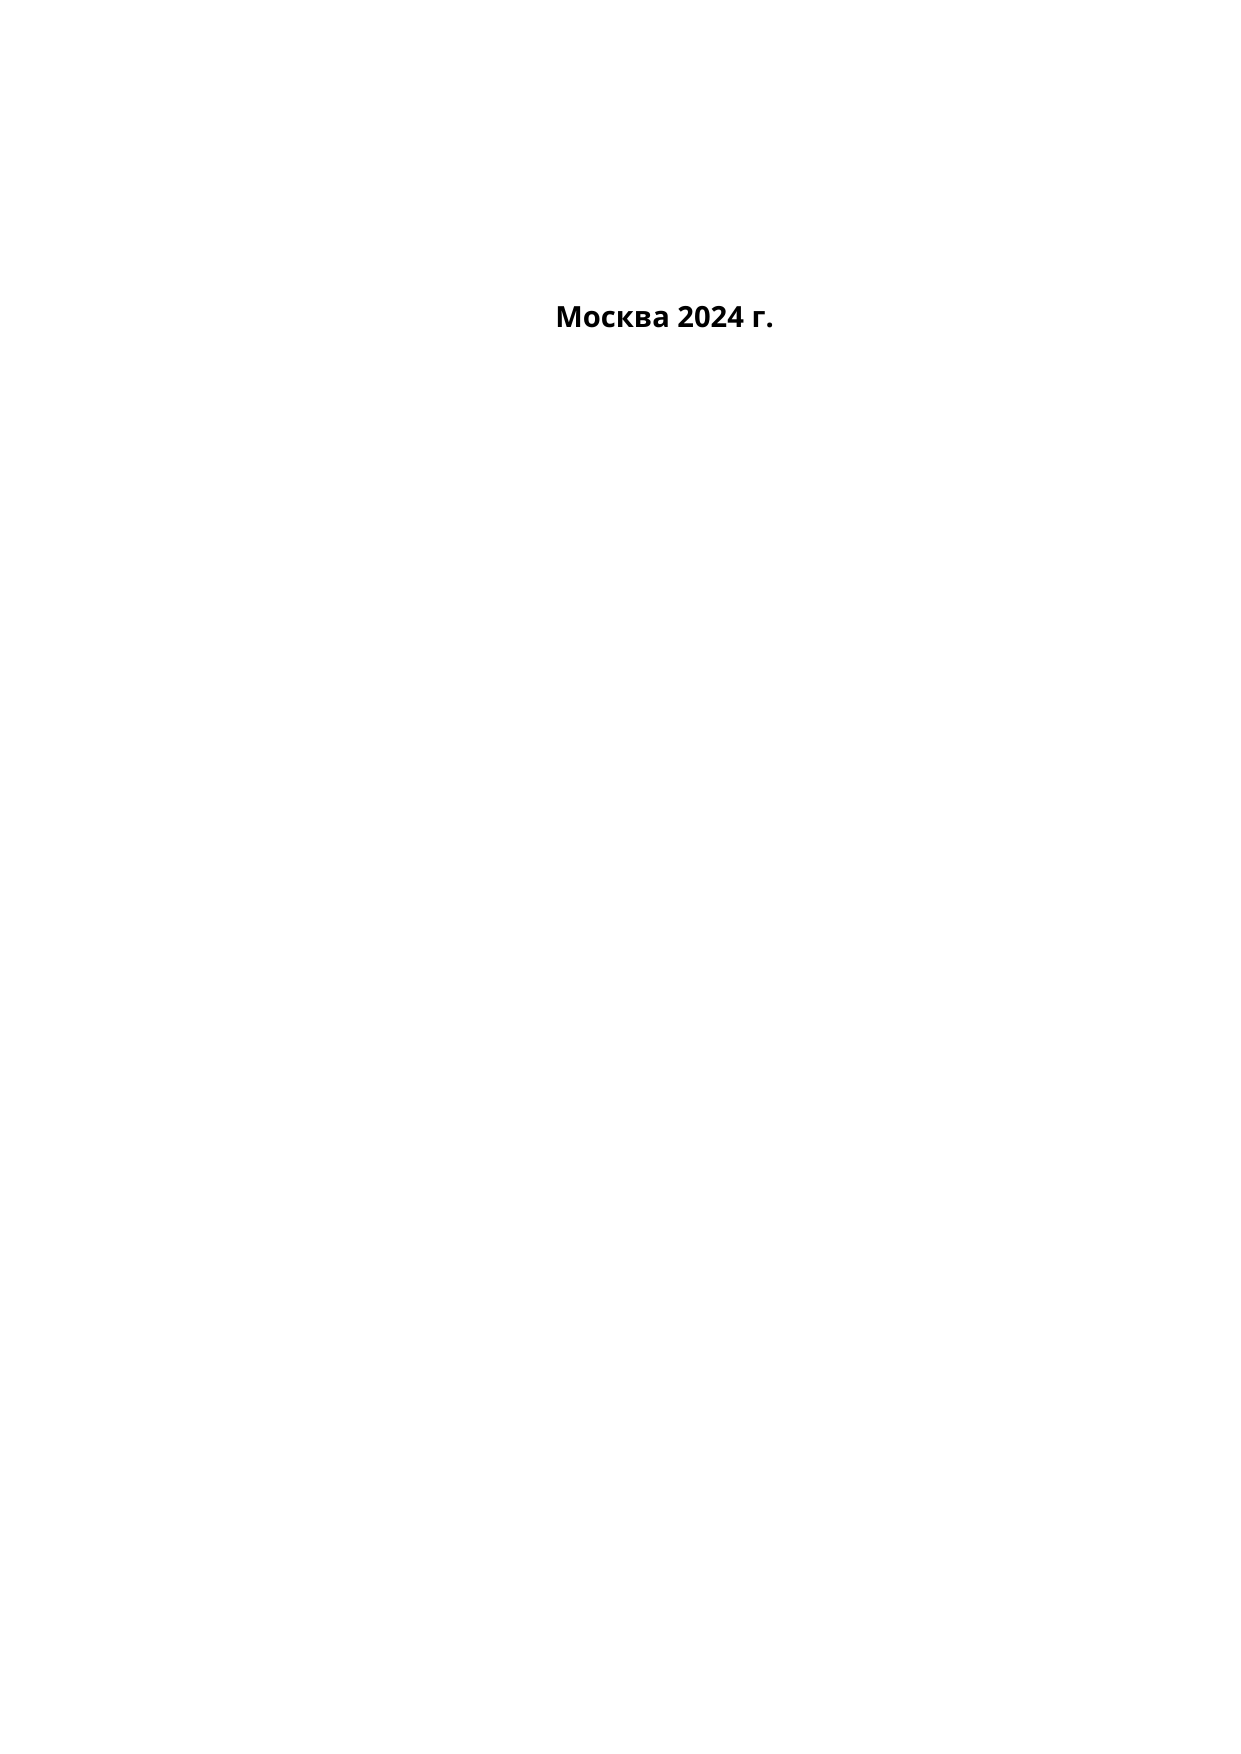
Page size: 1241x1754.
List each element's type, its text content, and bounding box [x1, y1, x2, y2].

text Москва 2024 г. [177, 297, 1152, 336]
